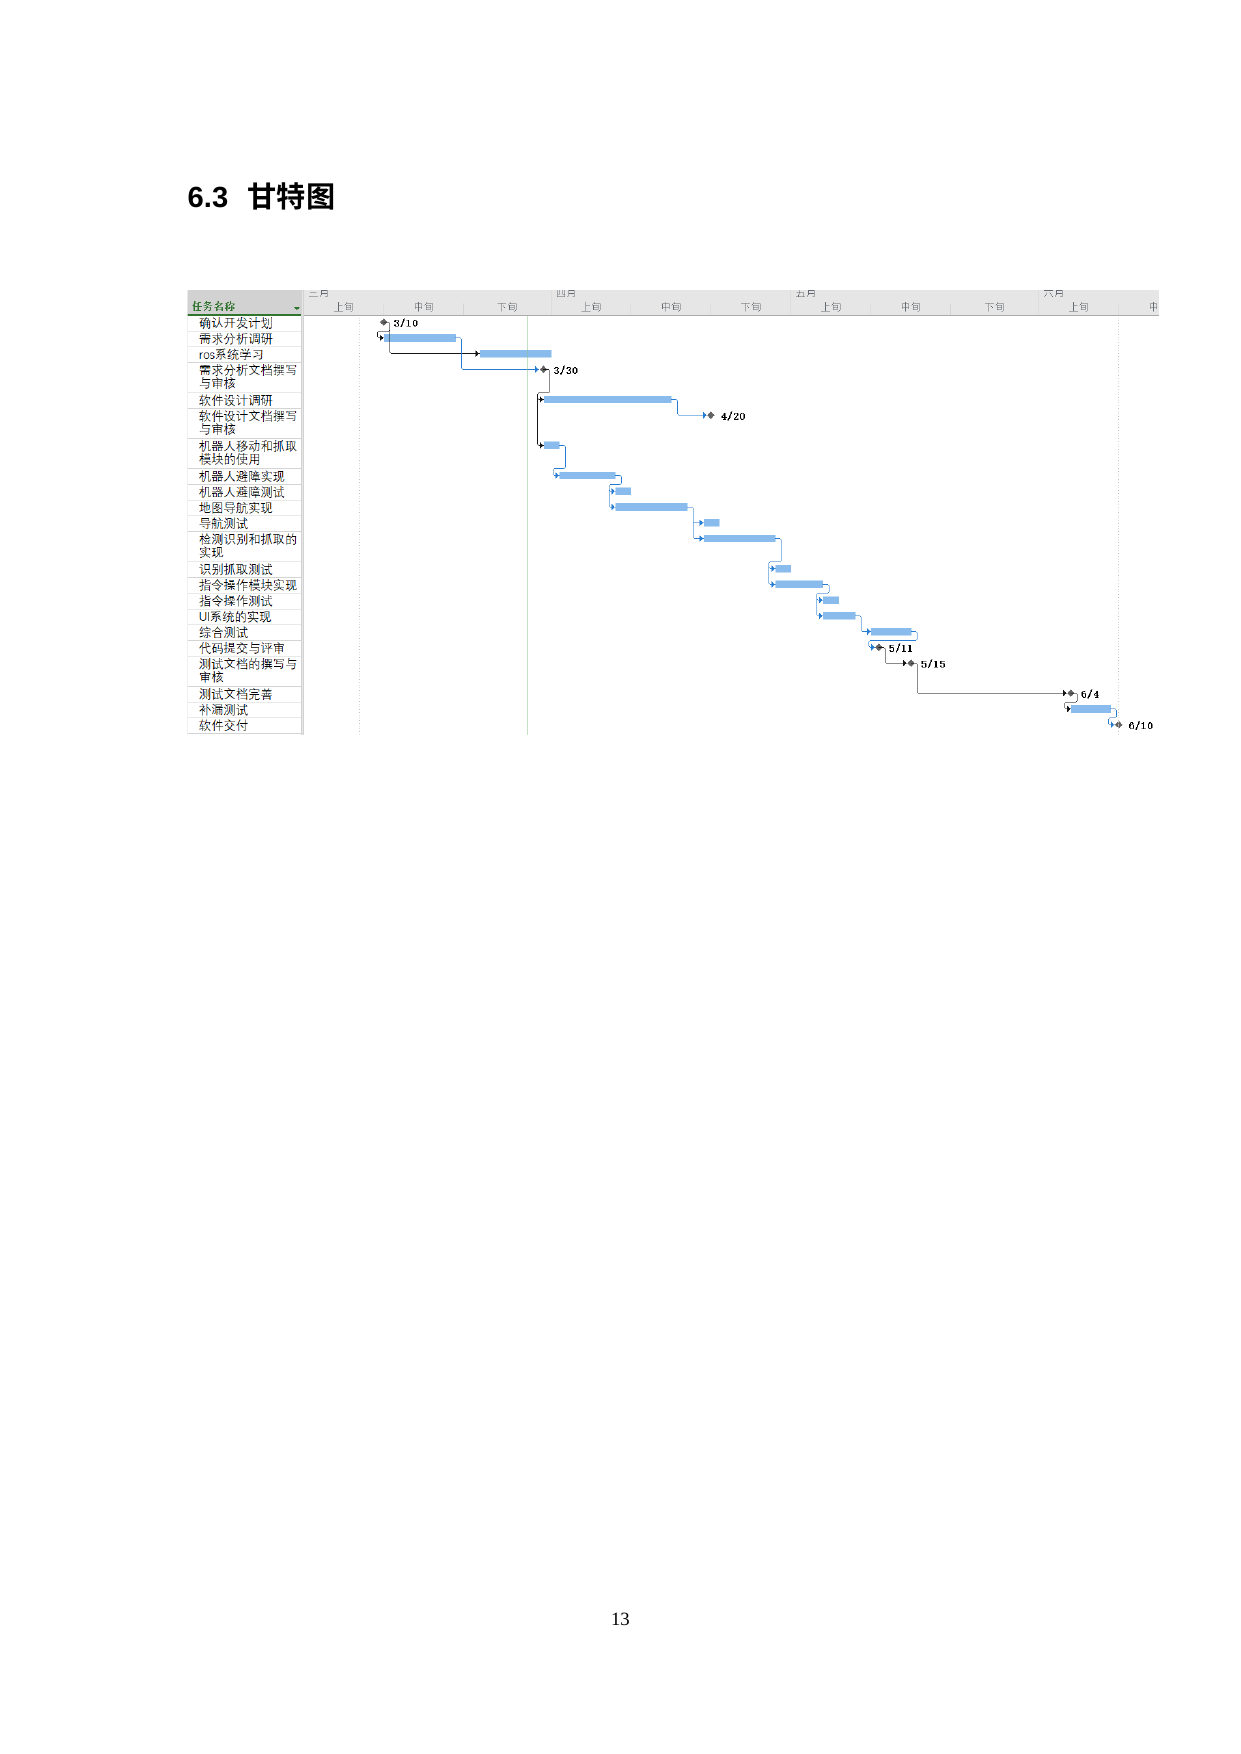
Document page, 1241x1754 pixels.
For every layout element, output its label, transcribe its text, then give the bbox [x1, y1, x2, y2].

subtitle 甘特图 [187, 162, 1053, 227]
picture [187, 290, 1159, 735]
